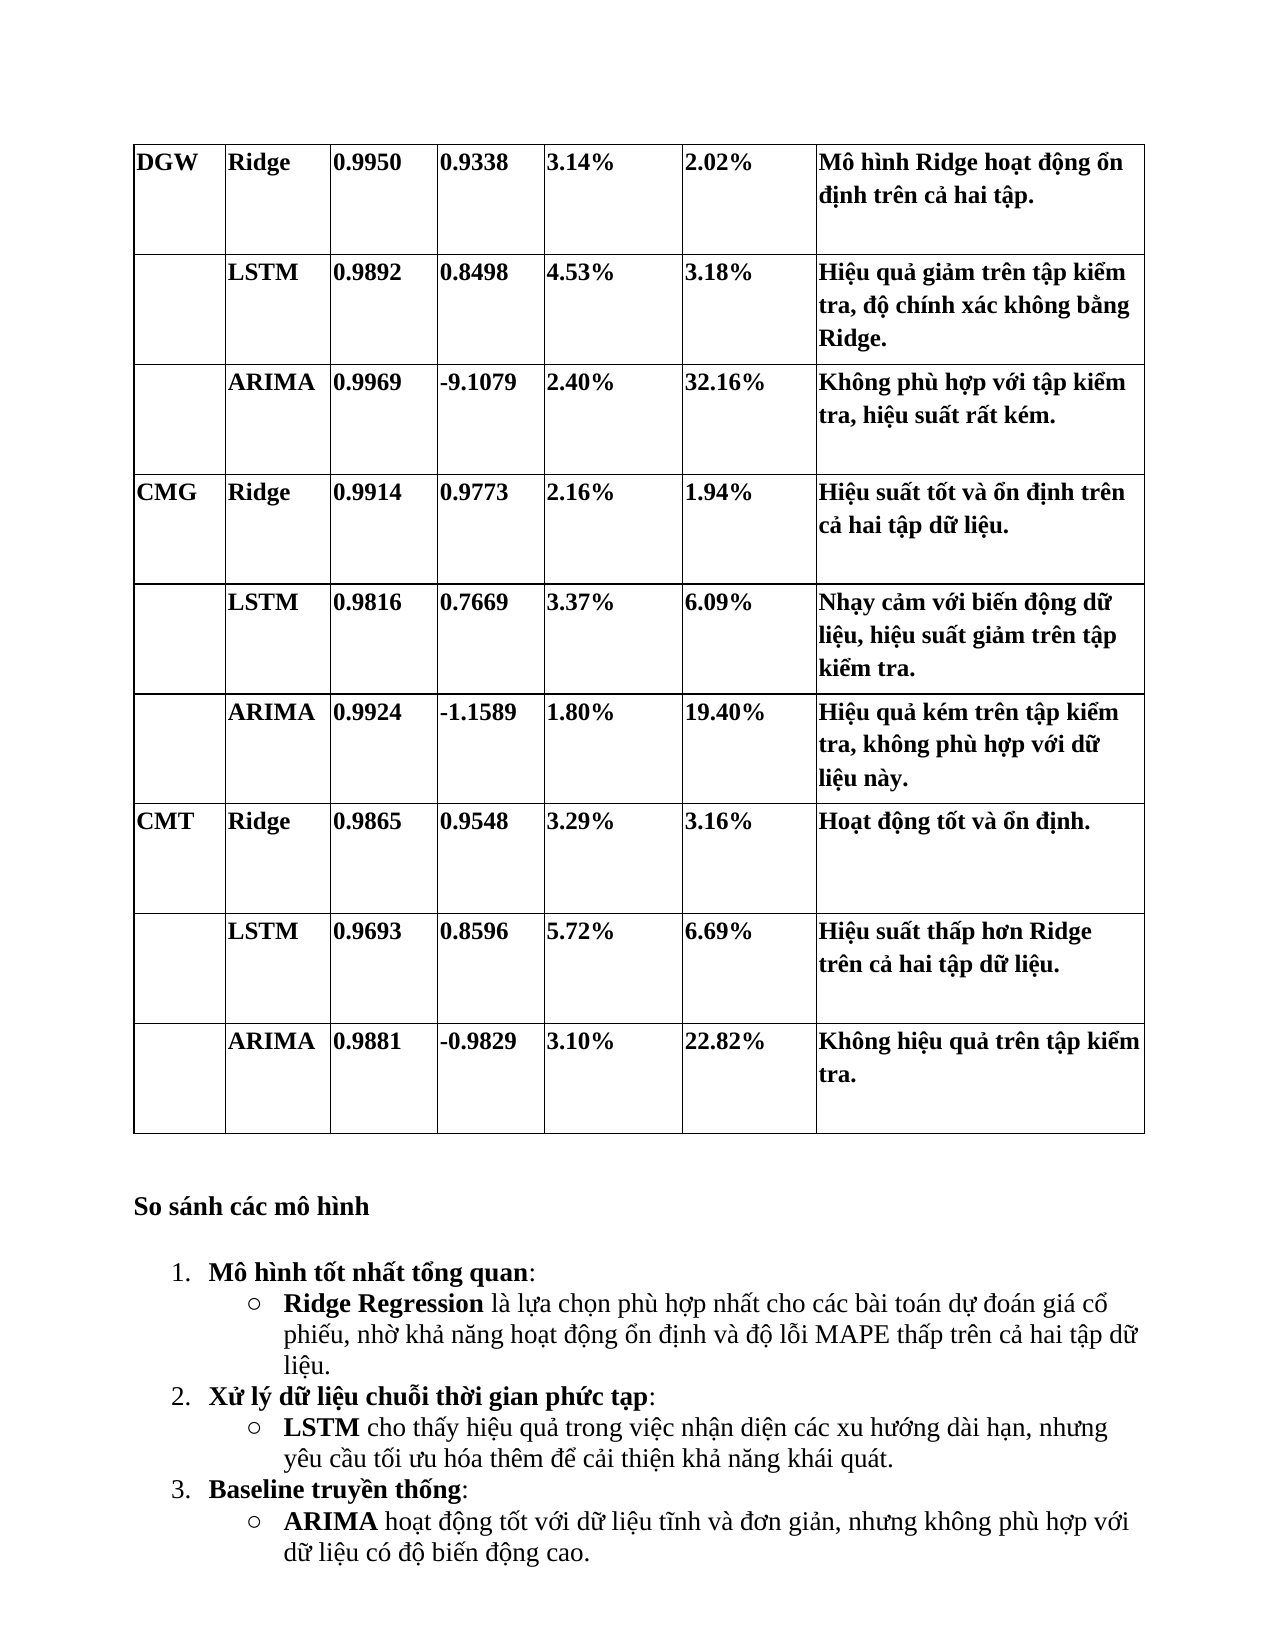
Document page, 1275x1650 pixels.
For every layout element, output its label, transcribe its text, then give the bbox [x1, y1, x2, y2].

table_cell Nhạy cảm với biến động dữ liệu, hiệu suất giảm trên tập kiểm tra. [817, 585, 1144, 693]
table_cell -0.9829 [438, 1024, 544, 1133]
table_cell LSTM [226, 914, 330, 1023]
table_cell Mô hình Ridge hoạt động ổn định trên cả hai tập. [817, 145, 1144, 254]
table_cell [135, 695, 225, 803]
table_cell Ridge [226, 145, 330, 254]
table_cell 0.9693 [331, 914, 437, 1023]
table_cell 3.29% [545, 804, 682, 913]
list Ridge Regression là lựa chọn phù hợp nhất cho các bài toán dự đoán giá cổ phiếu, nhờ khả năng hoạt động ổn định và độ lỗi MAPE thấp trên cả hai tập dữ liệu. [246, 1287, 1144, 1380]
table_cell Ridge [226, 475, 330, 583]
table_cell [135, 255, 225, 363]
table_cell 2.16% [545, 475, 682, 583]
table_cell [135, 1024, 225, 1133]
table_cell 22.82% [683, 1024, 816, 1133]
table_cell 1.94% [683, 475, 816, 583]
table_cell 3.18% [683, 255, 816, 363]
table_cell CMT [135, 804, 225, 913]
table_cell -1.1589 [438, 695, 544, 803]
table_cell 4.53% [545, 255, 682, 363]
table_cell LSTM [226, 585, 330, 693]
table_cell 0.9914 [331, 475, 437, 583]
table_cell CMG [135, 475, 225, 583]
table_cell 19.40% [683, 695, 816, 803]
table_cell 5.72% [545, 914, 682, 1023]
table_cell 2.40% [545, 365, 682, 473]
table_cell ARIMA [226, 695, 330, 803]
table_cell 3.10% [545, 1024, 682, 1133]
table_cell [135, 365, 225, 473]
table_cell Ridge [226, 804, 330, 913]
table_cell 1.80% [545, 695, 682, 803]
table_cell 3.14% [545, 145, 682, 254]
table_cell Hoạt động tốt và ổn định. [817, 804, 1144, 913]
subtitle So sánh các mô hình [133, 1190, 1144, 1221]
list LSTM cho thấy hiệu quả trong việc nhận diện các xu hướng dài hạn, nhưng yêu cầu tối ưu hóa thêm để cải thiện khả năng khái quát. [246, 1411, 1144, 1474]
table_cell 0.9548 [438, 804, 544, 913]
list Xử lý dữ liệu chuỗi thời gian phức tạp: [171, 1380, 1144, 1411]
table_cell 0.9881 [331, 1024, 437, 1133]
list Baseline truyền thống: [171, 1474, 1144, 1505]
table_cell [135, 585, 225, 693]
table_cell 0.9816 [331, 585, 437, 693]
table_cell Hiệu suất tốt và ổn định trên cả hai tập dữ liệu. [817, 475, 1144, 583]
table_cell 0.9892 [331, 255, 437, 363]
table_cell DGW [135, 145, 225, 254]
table_cell ARIMA [226, 1024, 330, 1133]
table_cell Hiệu suất thấp hơn Ridge trên cả hai tập dữ liệu. [817, 914, 1144, 1023]
table_cell Hiệu quả kém trên tập kiểm tra, không phù hợp với dữ liệu này. [817, 695, 1144, 803]
table_cell 0.9969 [331, 365, 437, 473]
table_cell [135, 914, 225, 1023]
table_cell 2.02% [683, 145, 816, 254]
table_cell 3.16% [683, 804, 816, 913]
table_cell 6.69% [683, 914, 816, 1023]
table_cell 32.16% [683, 365, 816, 473]
table_cell 6.09% [683, 585, 816, 693]
table_cell 0.9924 [331, 695, 437, 803]
list Mô hình tốt nhất tổng quan: [171, 1256, 1144, 1287]
table_cell Không phù hợp với tập kiểm tra, hiệu suất rất kém. [817, 365, 1144, 473]
table_cell 0.7669 [438, 585, 544, 693]
table_cell LSTM [226, 255, 330, 363]
list ARIMA hoạt động tốt với dữ liệu tĩnh và đơn giản, nhưng không phù hợp với dữ liệu có độ biến động cao. [246, 1505, 1144, 1567]
table_cell 0.9773 [438, 475, 544, 583]
table_cell 0.8498 [438, 255, 544, 363]
table_cell 0.9865 [331, 804, 437, 913]
table_cell Hiệu quả giảm trên tập kiểm tra, độ chính xác không bằng Ridge. [817, 255, 1144, 363]
table_cell 3.37% [545, 585, 682, 693]
table_cell -9.1079 [438, 365, 544, 473]
table_cell Không hiệu quả trên tập kiểm tra. [817, 1024, 1144, 1133]
table_cell 0.9950 [331, 145, 437, 254]
table_cell 0.8596 [438, 914, 544, 1023]
table_cell 0.9338 [438, 145, 544, 254]
table_cell ARIMA [226, 365, 330, 473]
